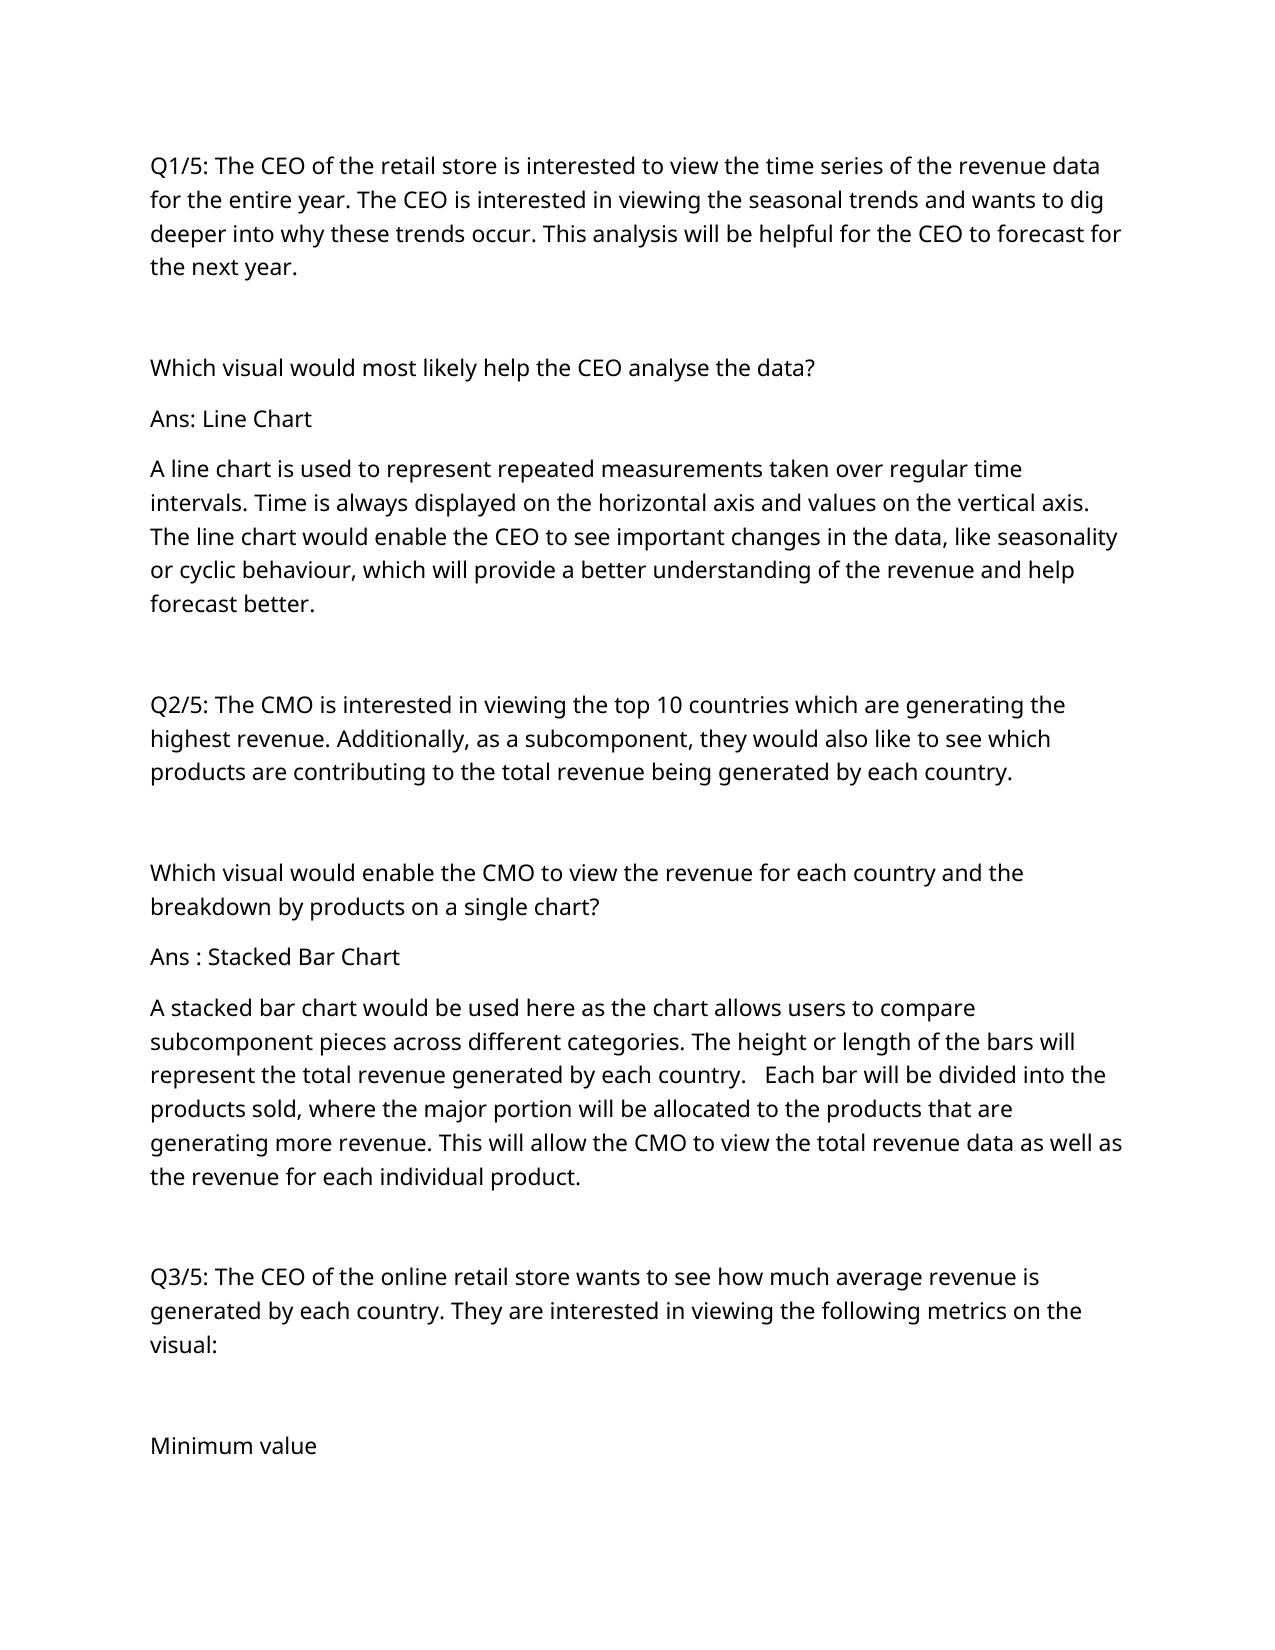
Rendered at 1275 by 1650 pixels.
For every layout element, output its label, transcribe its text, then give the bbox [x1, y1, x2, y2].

text Ans : Stacked Bar Chart [150, 941, 1125, 972]
text Q1/5: The CEO of the retail store is interested to view the time series of the revenue data for the entire year. The CEO is interested in viewing the seasonal trends and wants to dig deeper into why these trends occur. This analysis will be helpful for the CEO to forecast for the next year. [150, 150, 1125, 282]
text Q2/5: The CMO is interested in viewing the top 10 countries which are generating the highest revenue. Additionally, as a subcomponent, they would also like to see which products are contributing to the total revenue being generated by each country. [150, 689, 1125, 787]
text Q3/5: The CEO of the online retail store wants to see how much average revenue is generated by each country. They are interested in viewing the following metrics on the visual: [150, 1261, 1125, 1360]
text A stacked bar chart would be used here as the chart allows users to compare subcomponent pieces across different categories. The height or length of the bars will represent the total revenue generated by each country. Each bar will be divided into the products sold, where the major portion will be allocated to the products that are generating more revenue. This will allow the CMO to view the total revenue data as well as the revenue for each individual product. [150, 992, 1125, 1192]
text Minimum value [150, 1429, 1125, 1461]
text Which visual would enable the CMO to view the revenue for each country and the breakdown by products on a single chart? [150, 857, 1125, 922]
text Which visual would most likely help the CEO analyse the data? [150, 352, 1125, 383]
text Ans: Line Chart [150, 402, 1125, 434]
text A line chart is used to represent repeated measurements taken over regular time intervals. Time is always displayed on the horizontal axis and values on the vertical axis. The line chart would enable the CEO to see important changes in the data, like seasonality or cyclic behaviour, which will provide a better understanding of the revenue and help forecast better. [150, 453, 1125, 619]
